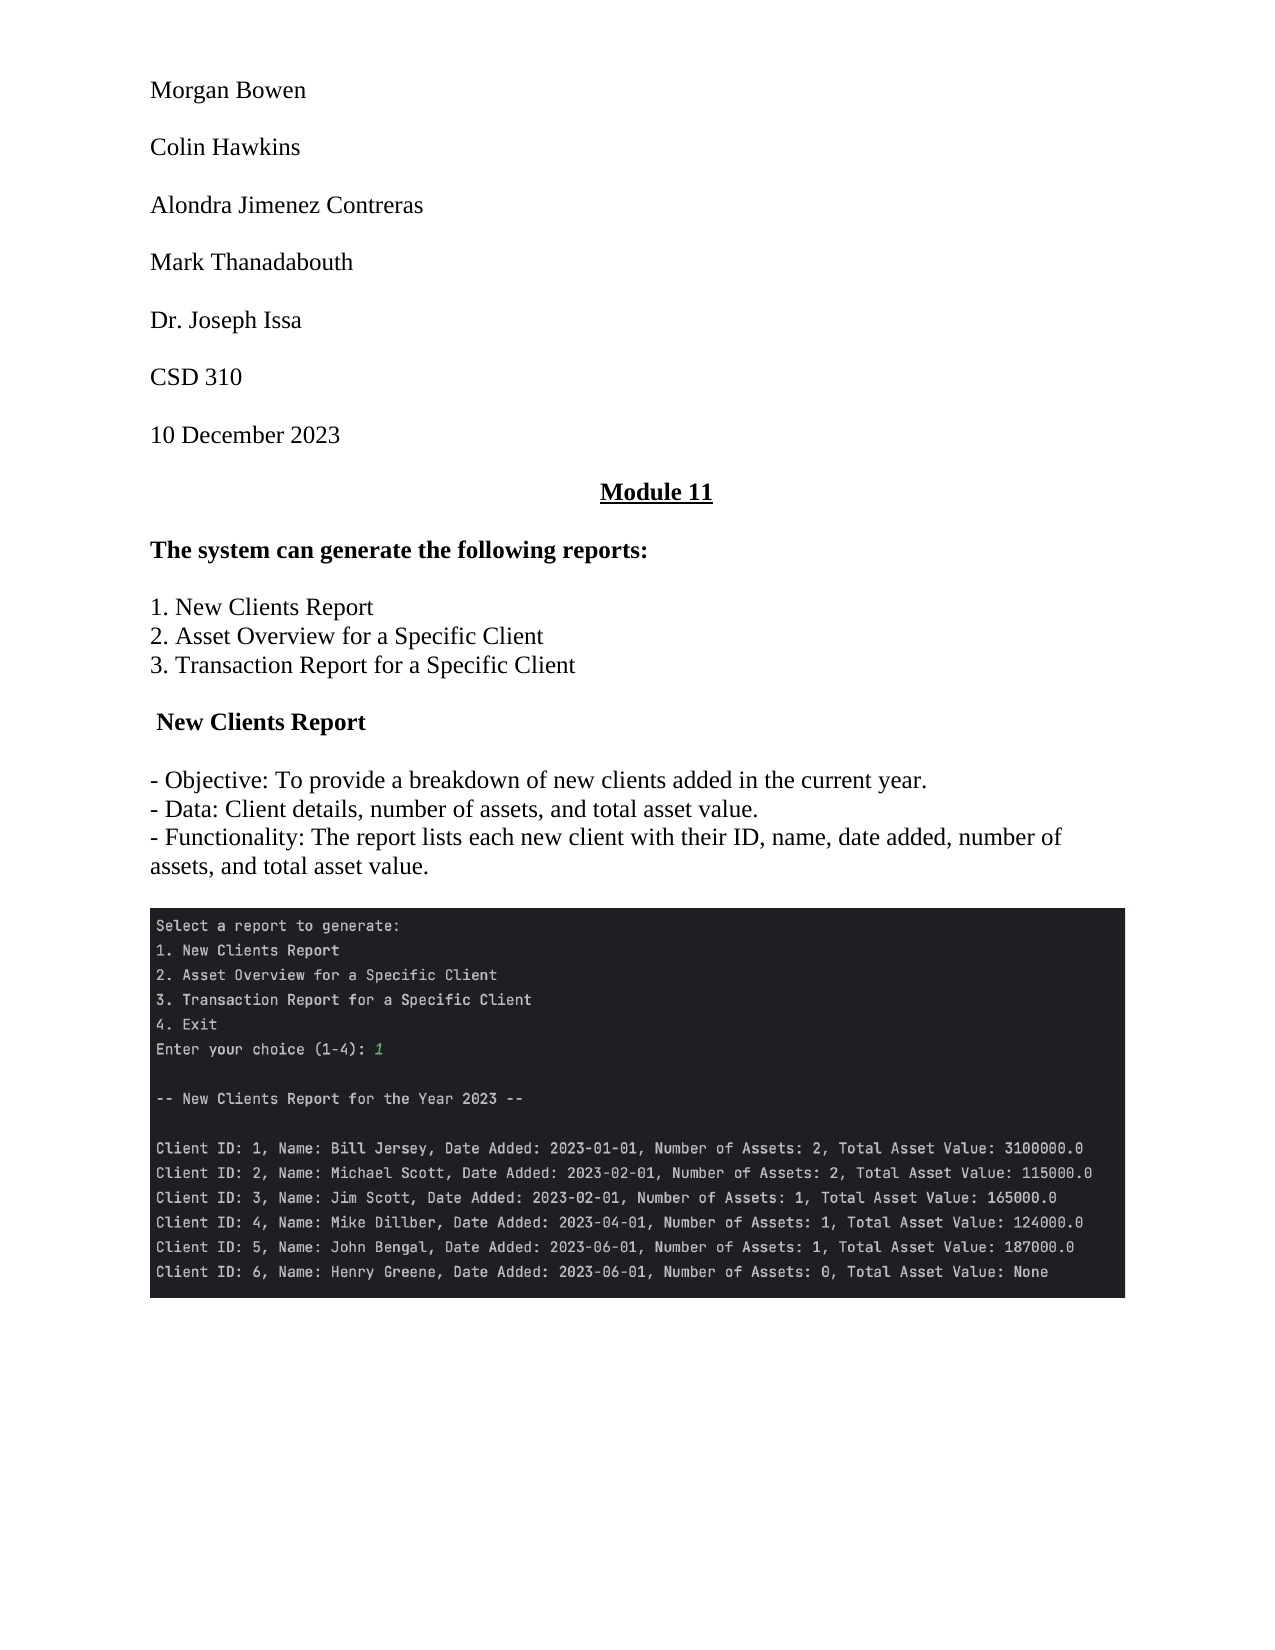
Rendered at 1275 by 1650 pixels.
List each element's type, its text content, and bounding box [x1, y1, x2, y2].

text - Functionality: The report lists each new client with their ID, name, date added, number of assets, and total asset value. [150, 822, 1125, 880]
text New Clients Report [150, 707, 1125, 736]
text 1. New Clients Report [150, 592, 1125, 621]
text Module 11 [187, 477, 1125, 506]
text - Data: Client details, number of assets, and total asset value. [150, 794, 1125, 822]
picture [150, 908, 1125, 1298]
text - Objective: To provide a breakdown of new clients added in the current year. [150, 765, 1125, 794]
text 2. Asset Overview for a Specific Client [150, 621, 1125, 650]
text 3. Transaction Report for a Specific Client [150, 650, 1125, 679]
text The system can generate the following reports: [150, 535, 1125, 564]
